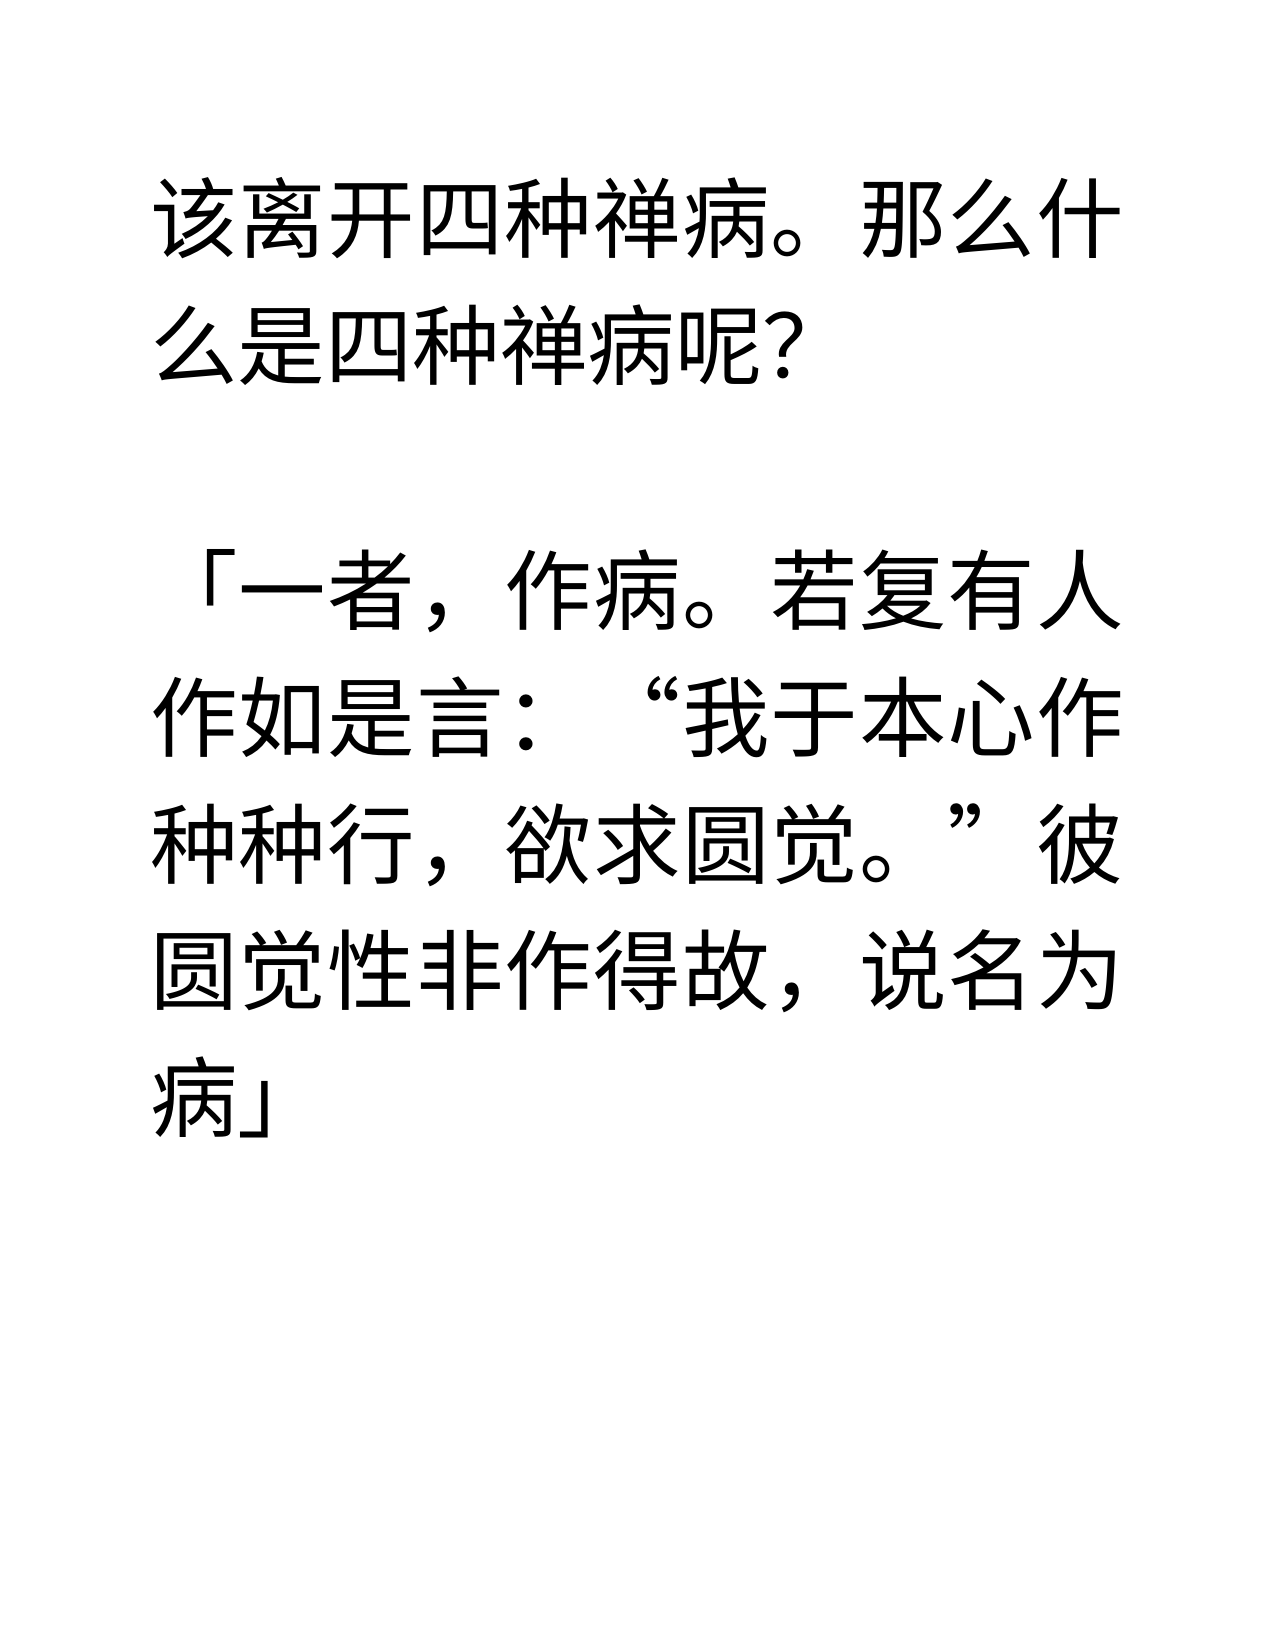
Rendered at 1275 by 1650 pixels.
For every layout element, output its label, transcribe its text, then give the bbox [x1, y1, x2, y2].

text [150, 150, 1125, 403]
text 「一者，作病。若复有人作如是言：“我于本心作种种行，欲求圆觉。”彼圆觉性非作得故，说名为病」 [150, 522, 1125, 1156]
